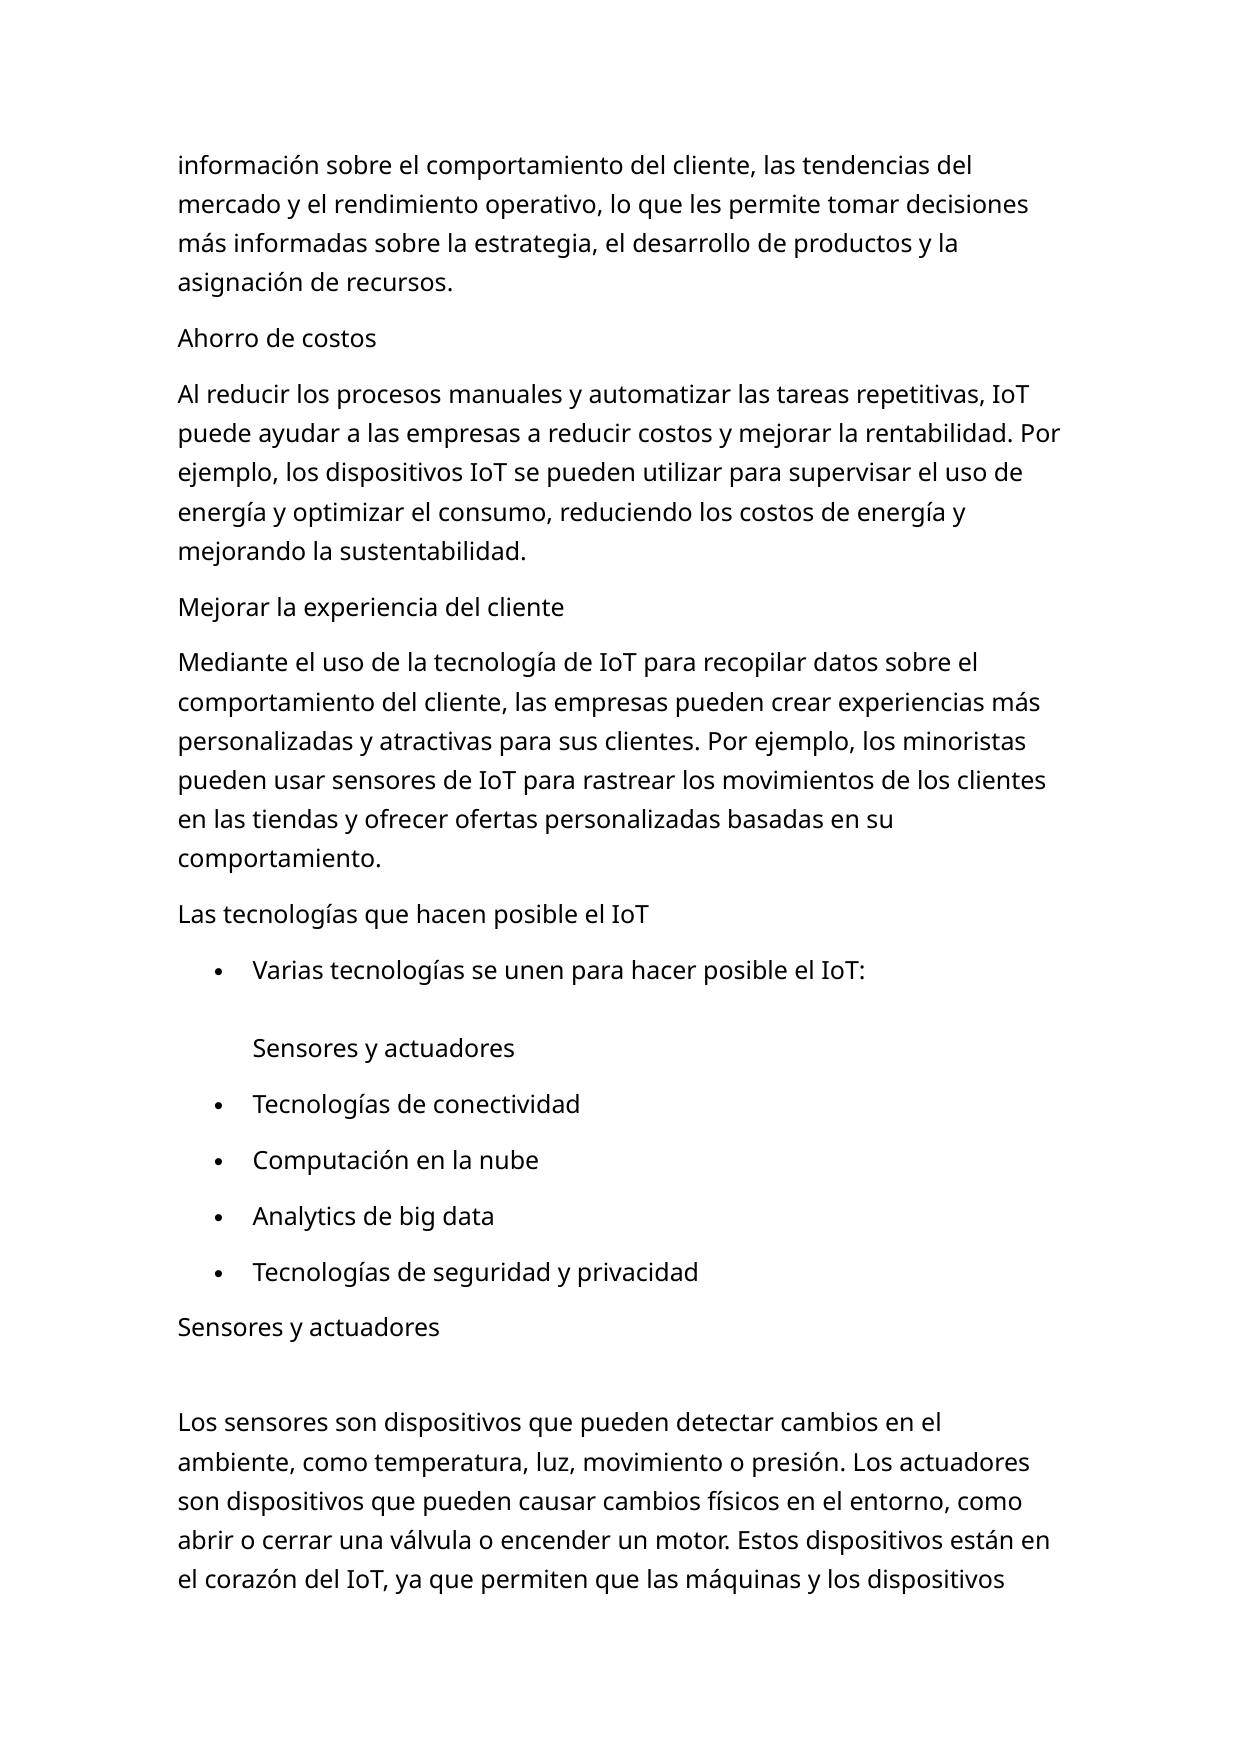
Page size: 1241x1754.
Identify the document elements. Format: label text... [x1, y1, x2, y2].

text Sensores y actuadores [177, 1310, 1063, 1383]
list Tecnologías de conectividad [215, 1087, 1063, 1121]
text Las tecnologías que hacen posible el IoT [177, 897, 1063, 931]
list Computación en la nube [215, 1143, 1063, 1177]
text Al reducir los procesos manuales y automatizar las tareas repetitivas, IoT puede ayudar a las empresas a reducir costos y mejorar la rentabilidad. Por ejemplo, los dispositivos IoT se pueden utilizar para supervisar el uso de energía y optimizar el consumo, reduciendo los costos de energía y mejorando la sustentabilidad. [177, 377, 1063, 567]
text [177, 1405, 1063, 1596]
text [177, 148, 1063, 299]
text Mejorar la experiencia del cliente [177, 589, 1063, 623]
list Varias tecnologías se unen para hacer posible el IoT: Sensores y actuadores [215, 953, 1063, 1065]
list Analytics de big data [215, 1198, 1063, 1232]
list Tecnologías de seguridad y privacidad [215, 1254, 1063, 1288]
text Ahorro de costos [177, 321, 1063, 355]
text Mediante el uso de la tecnología de IoT para recopilar datos sobre el comportamiento del cliente, las empresas pueden crear experiencias más personalizadas y atractivas para sus clientes. Por ejemplo, los minoristas pueden usar sensores de IoT para rastrear los movimientos de los clientes en las tiendas y ofrecer ofertas personalizadas basadas en su comportamiento. [177, 645, 1063, 875]
